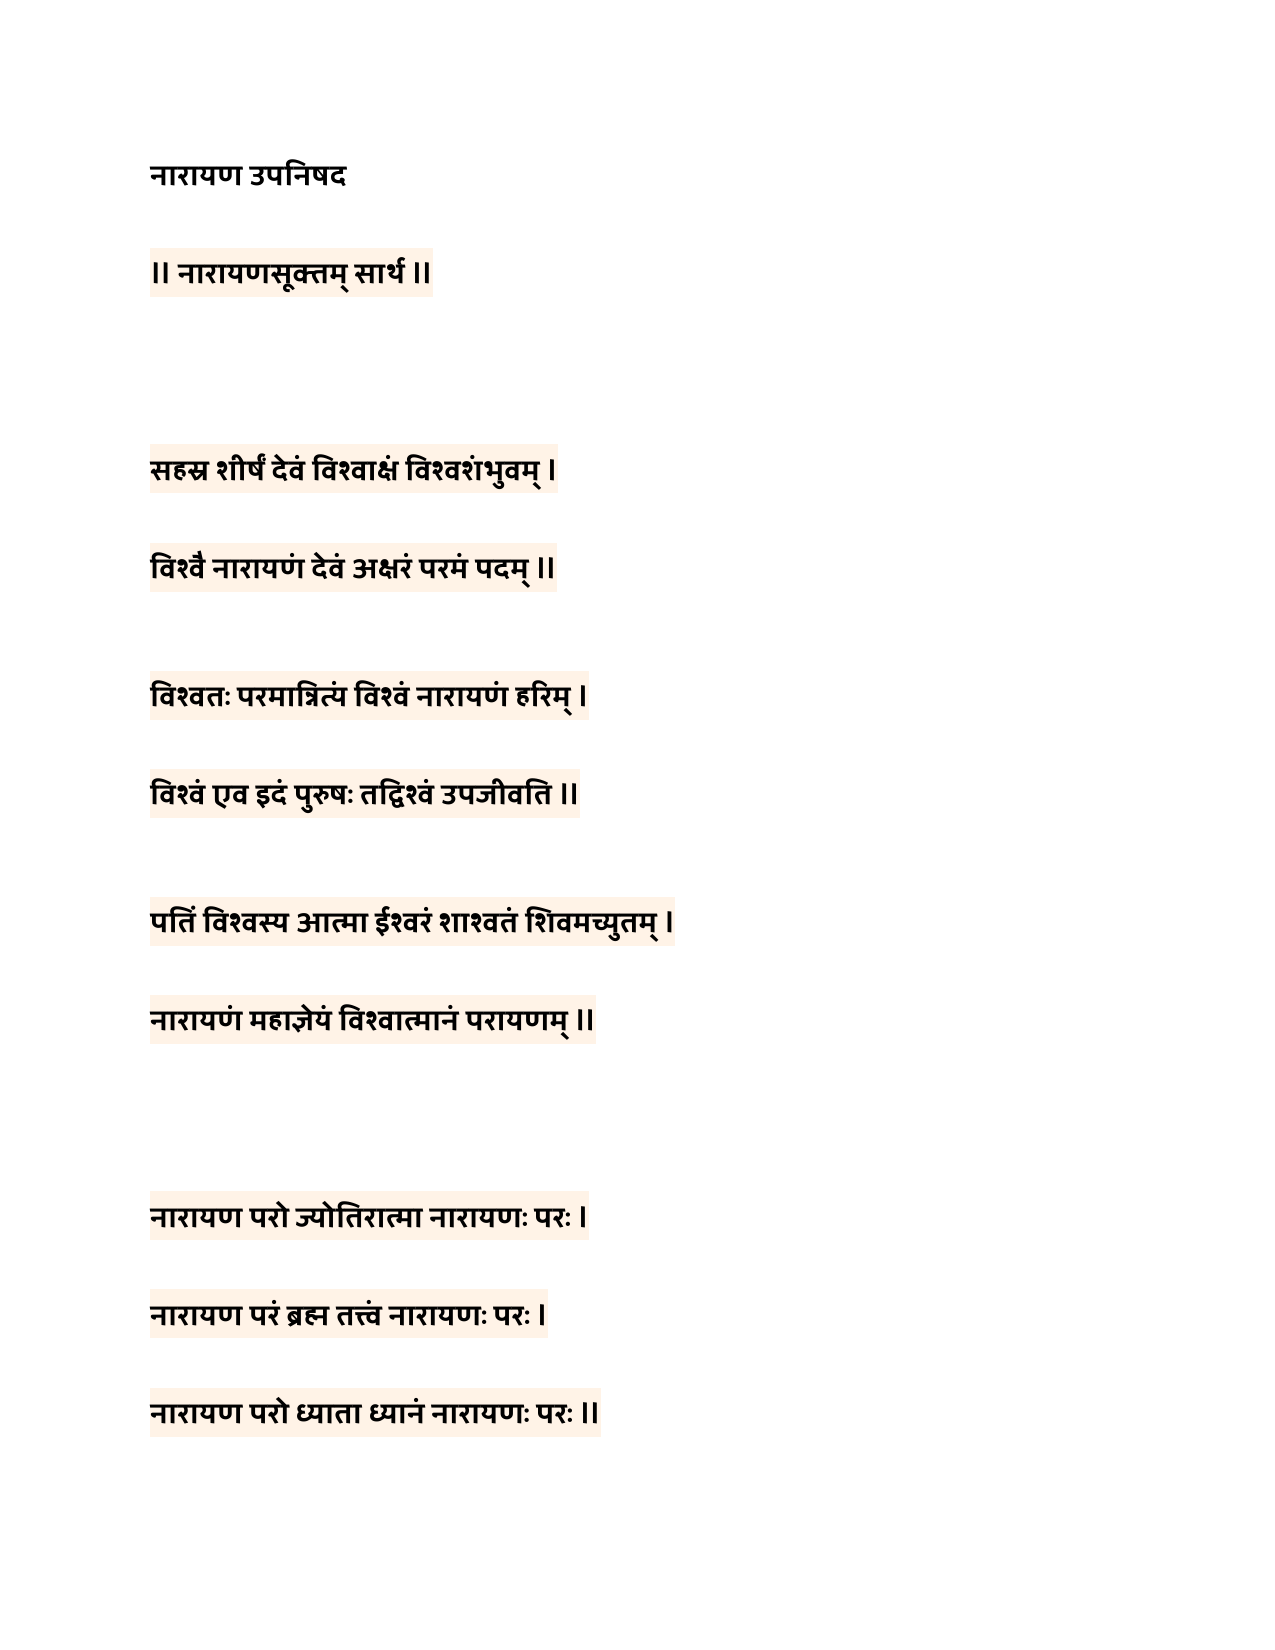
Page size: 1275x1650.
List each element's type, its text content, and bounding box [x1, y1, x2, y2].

text विश्वतः परमान्नित्यं विश्वं नारायणं हरिम् । विश्वं एव इदं पुरुषः तद्विश्वं उपजीवति ॥ [150, 671, 1125, 871]
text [150, 897, 1125, 1437]
text नारायण उपनिषद [150, 150, 1125, 199]
text ॥ नारायणसूक्तम् सार्थ ॥ सहस्र शीर्षं देवं विश्वाक्षं विश्वशंभुवम् । विश्वै नारायणं देवं अक्षरं परमं पदम् ॥ [150, 248, 1125, 644]
